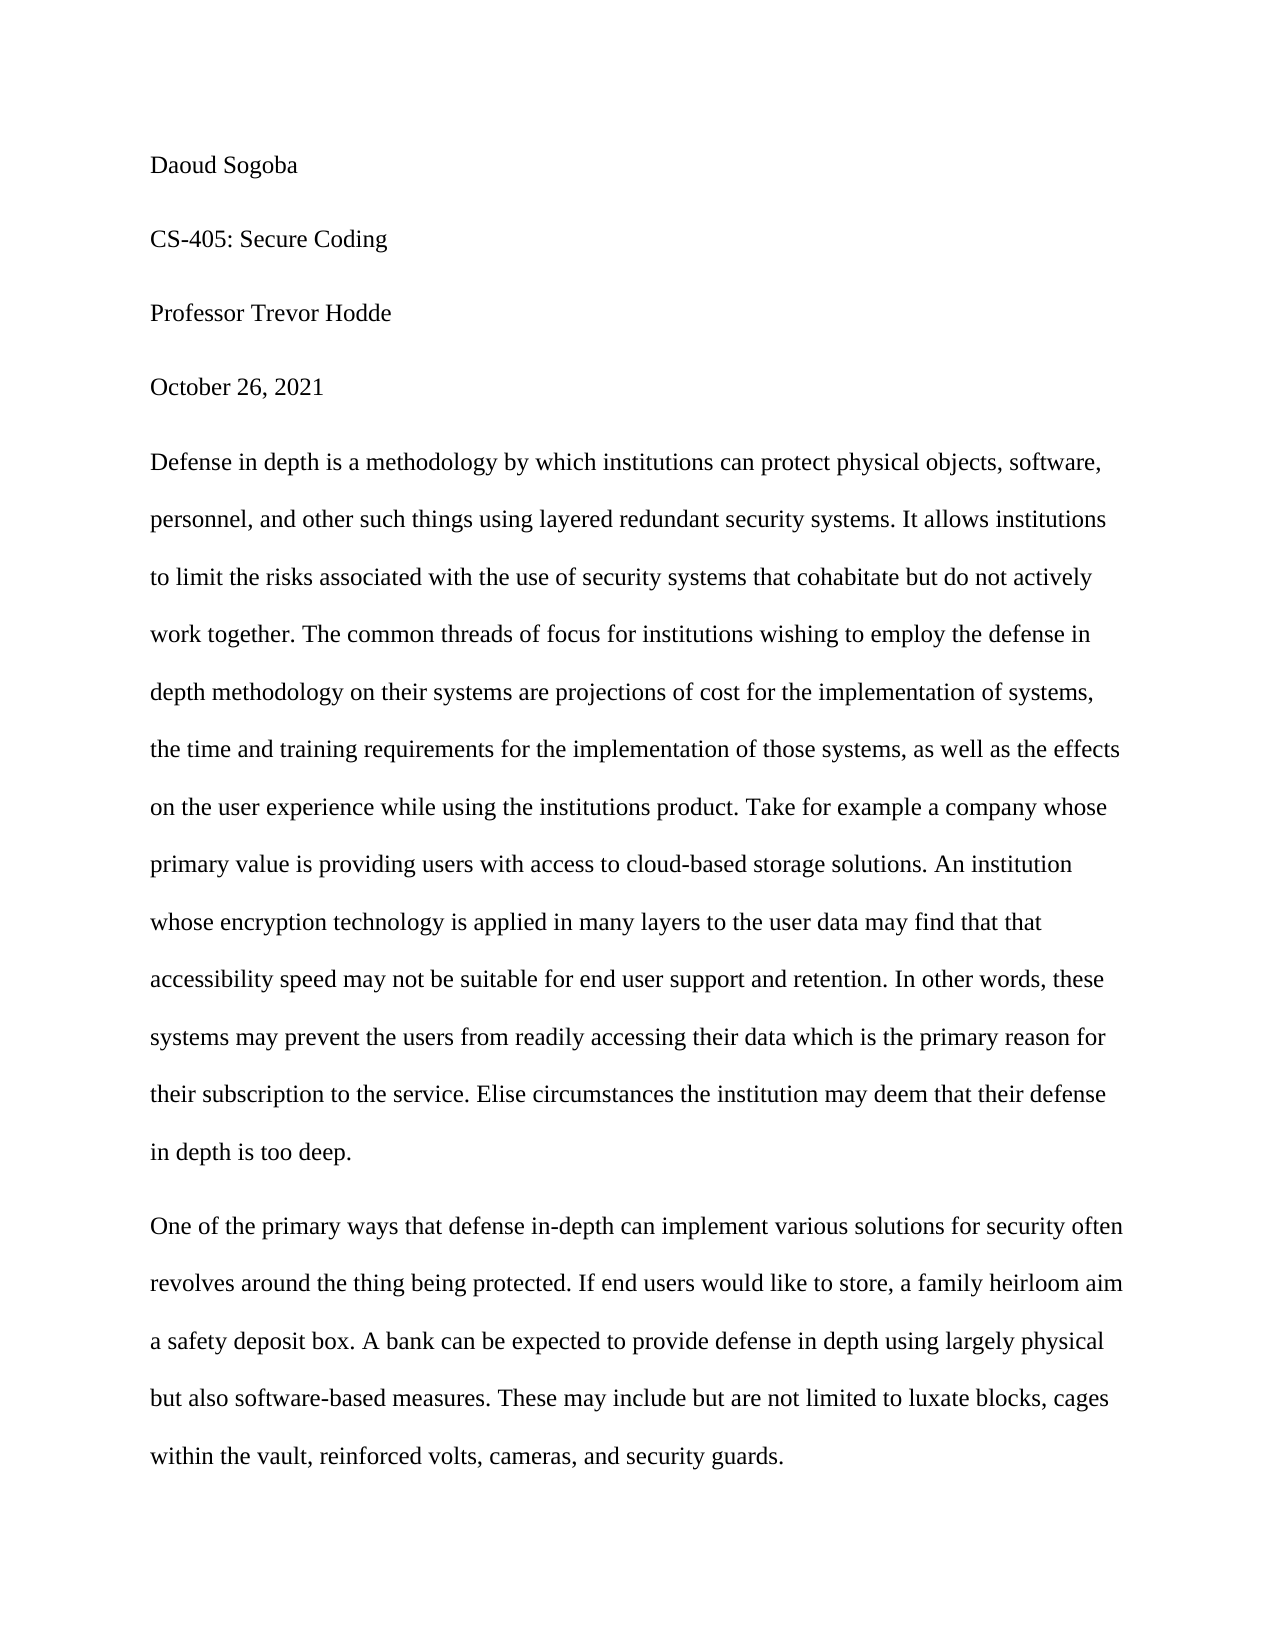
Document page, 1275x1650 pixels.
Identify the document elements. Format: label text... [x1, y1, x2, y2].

text Defense in depth is a methodology by which institutions can protect physical objects, software, personnel, and other such things using layered redundant security systems. It allows institutions to limit the risks associated with the use of security systems that cohabitate but do not actively work together. The common threads of focus for institutions wishing to employ the defense in depth methodology on their systems are projections of cost for the implementation of systems, the time and training requirements for the implementation of those systems, as well as the effects on the user experience while using the institutions product. Take for example a company whose primary value is providing users with access to cloud-based storage solutions. An institution whose encryption technology is applied in many layers to the user data may find that that accessibility speed may not be suitable for end user support and retention. In other words, these systems may prevent the users from readily accessing their data which is the primary reason for their subscription to the service. Elise circumstances the institution may deem that their defense in depth is too deep. [150, 447, 1125, 1165]
text CS-405: Secure Coding [150, 224, 1125, 253]
text One of the primary ways that defense in-depth can implement various solutions for security often revolves around the thing being protected. If end users would like to store, a family heirloom aim a safety deposit box. A bank can be expected to provide defense in depth using largely physical but also software-based measures. These may include but are not limited to luxate blocks, cages within the vault, reinforced volts, cameras, and security guards. [150, 1211, 1125, 1469]
text October 26, 2021 [150, 372, 1125, 401]
text Daoud Sogoba [150, 150, 1125, 179]
text Professor Trevor Hodde [150, 298, 1125, 327]
